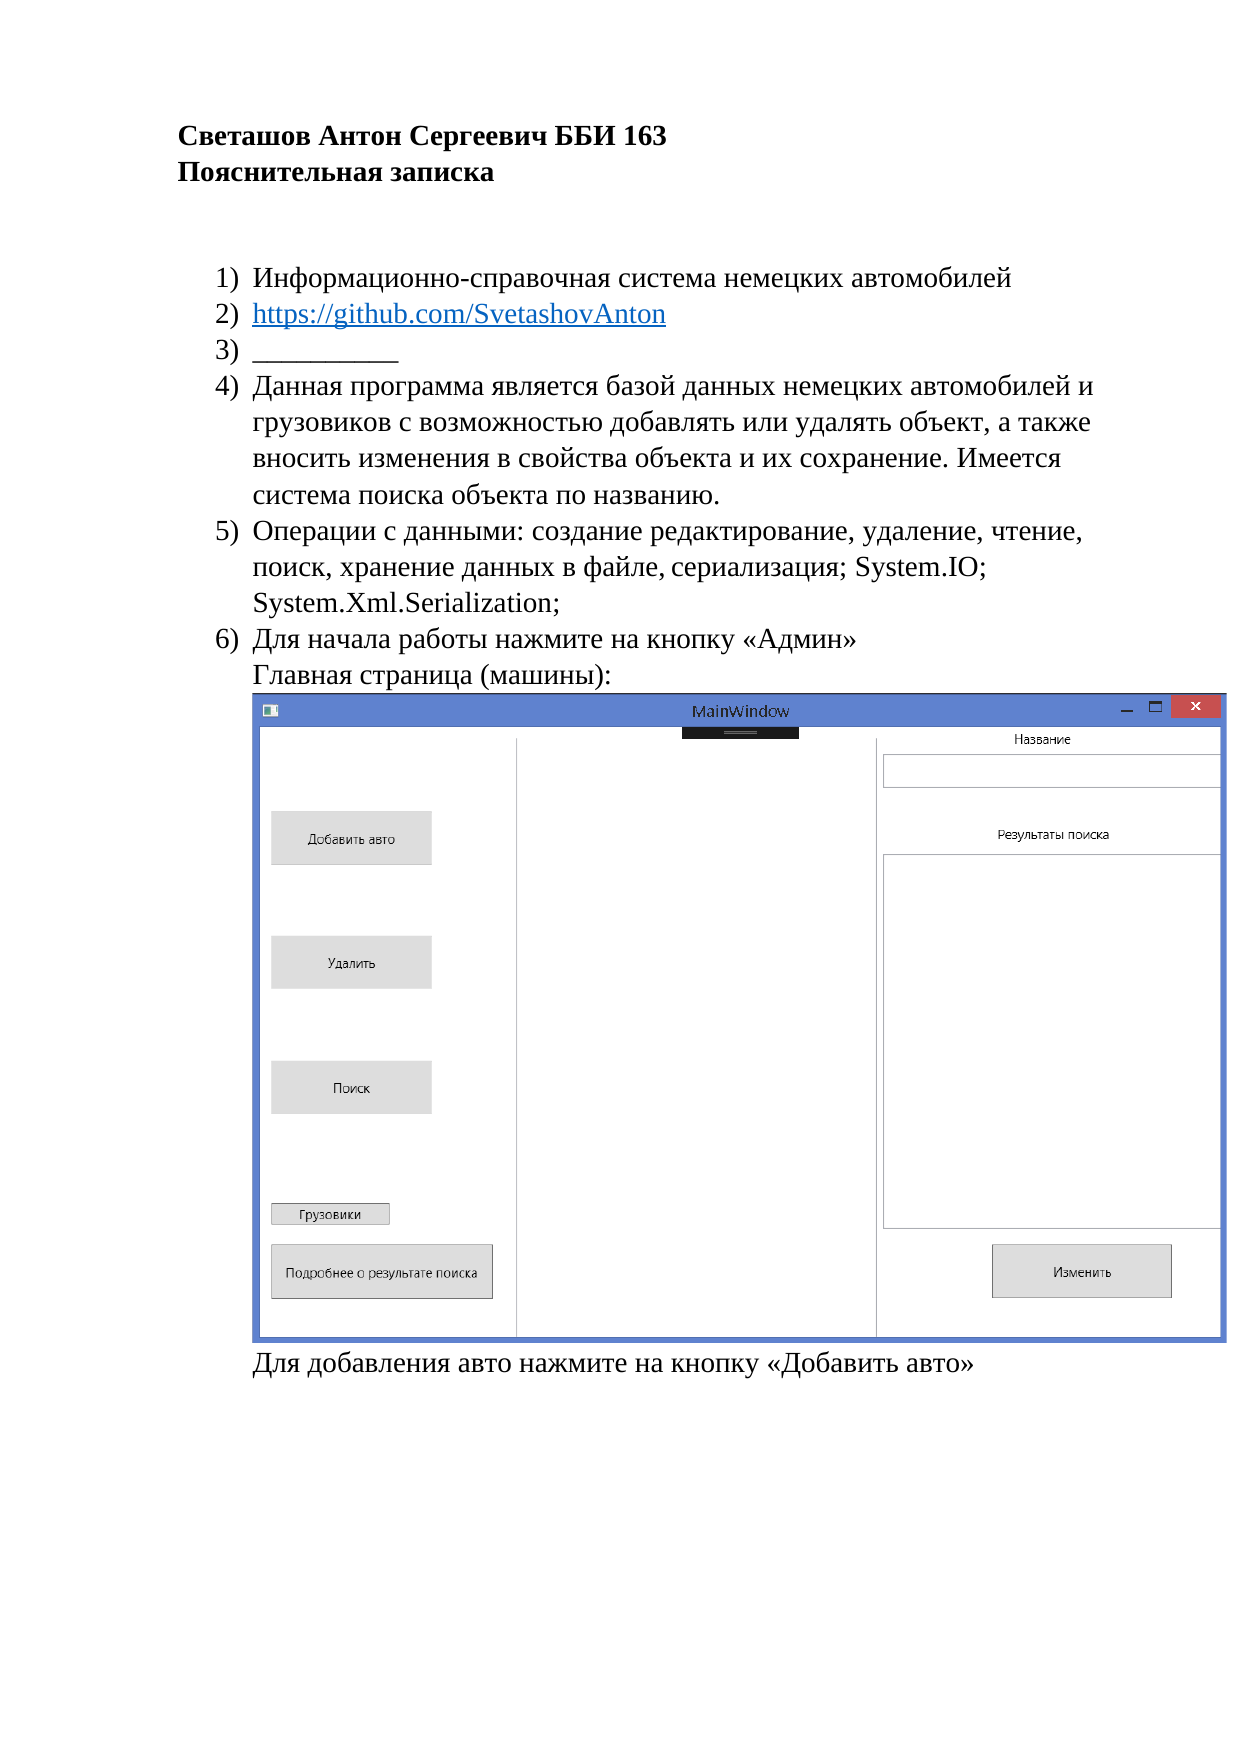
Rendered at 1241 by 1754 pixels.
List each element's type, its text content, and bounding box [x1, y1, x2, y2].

list Операции с данными: создание редактирование, удаление, чтение, поиск, хранение данных в файле, сериализация; System.IO; System.Xml.Serialization; [215, 513, 1152, 619]
list Информационно-справочная система немецких автомобилей [215, 260, 1152, 293]
picture [252, 693, 1227, 1343]
list __________ [215, 332, 1152, 366]
list https://github.com/SvetashovAnton [215, 296, 1152, 329]
list Данная программа является базой данных немецких автомобилей и грузовиков с возможностью добавлять или удалять объект, а также вносить изменения в свойства объекта и их сохранение. Имеется система поиска объекта по названию. [215, 368, 1152, 510]
text Светашов Антон Сергеевич ББИ 163 Пояснительная записка [177, 118, 1152, 188]
